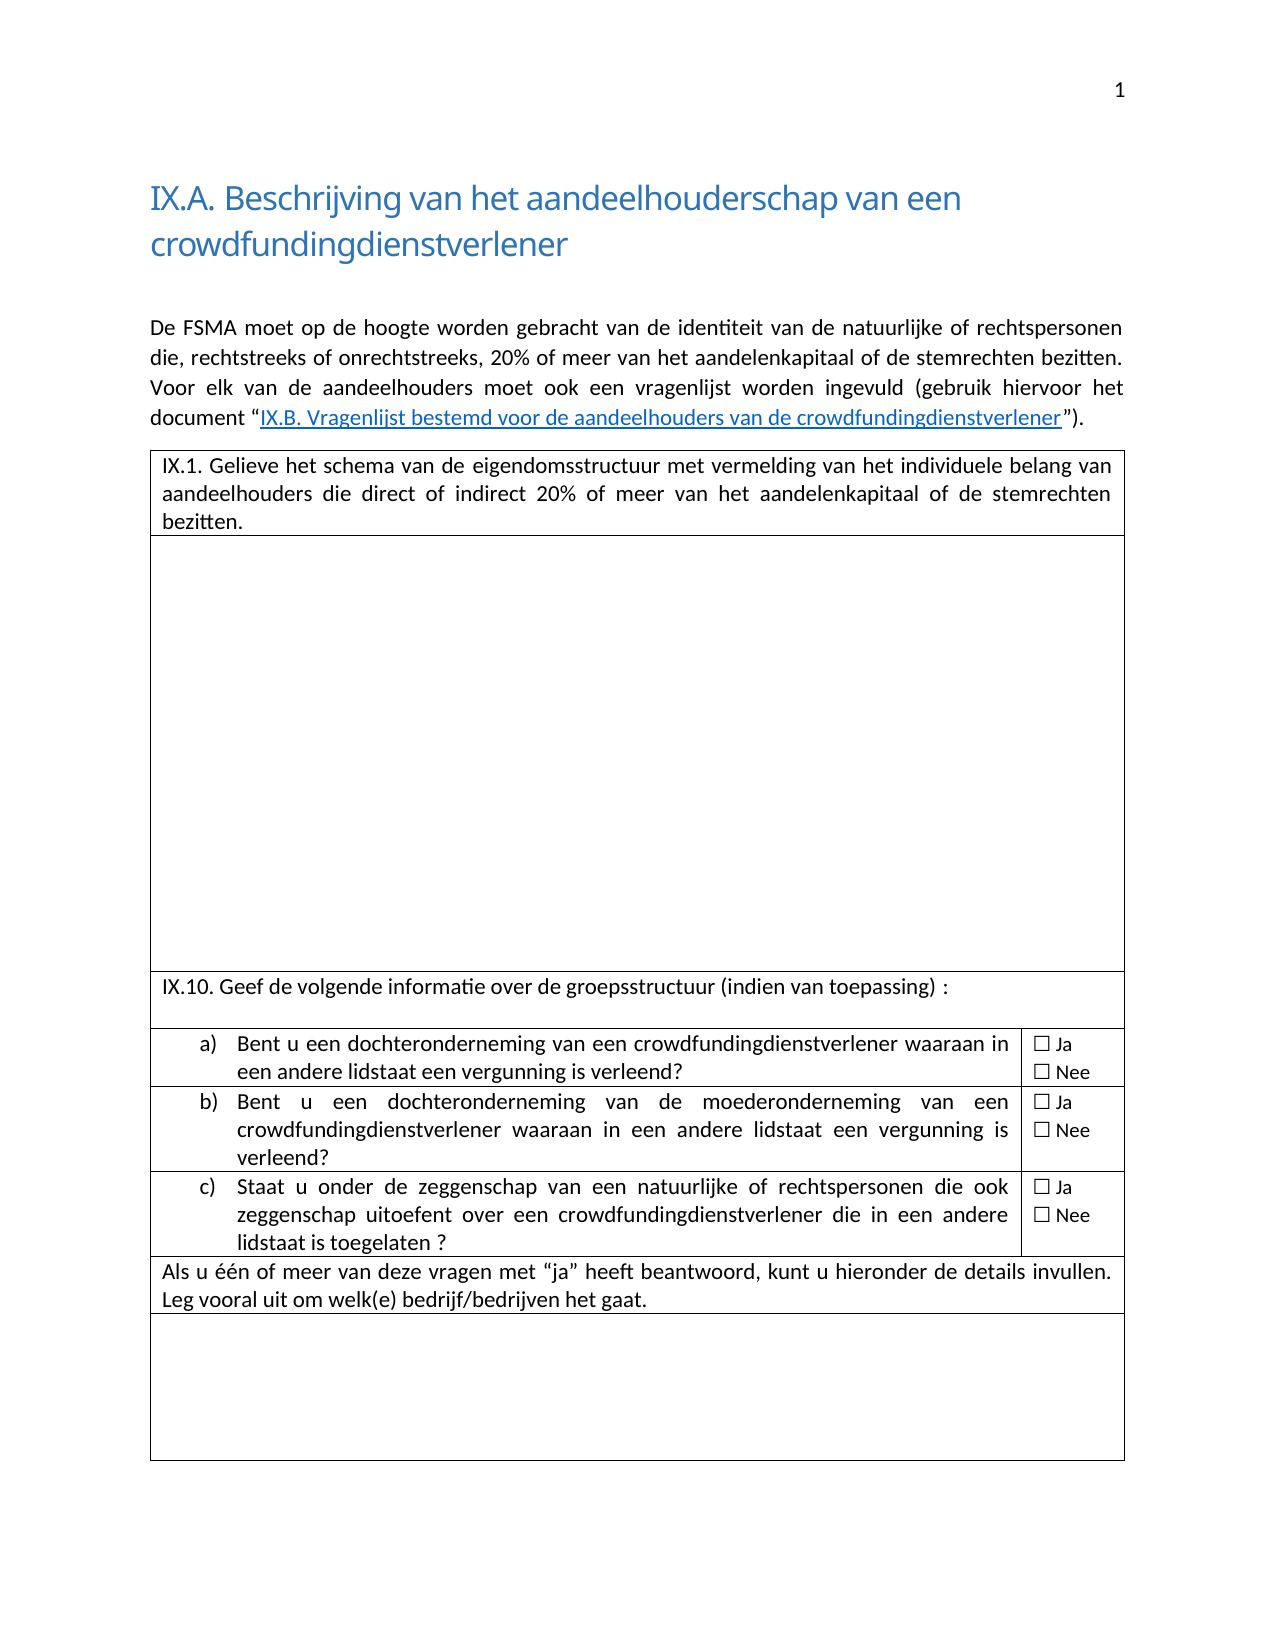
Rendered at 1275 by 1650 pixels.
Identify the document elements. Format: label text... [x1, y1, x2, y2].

table_cell Bent u een dochteronderneming van een crowdfundingdienstverlener waaraan in een andere lidstaat een vergunning is verleend? [151, 1029, 1021, 1086]
table_header IX.1. Gelieve het schema van de eigendomsstructuur met vermelding van het individuele belang van aandeelhouders die direct of indirect 20% of meer van het aandelenkapitaal of de stemrechten bezitten. [151, 451, 1124, 535]
table_cell [151, 1314, 1124, 1460]
table_cell Ja Nee [1022, 1029, 1124, 1086]
text De FSMA moet op de hoogte worden gebracht van de identiteit van de natuurlijke of rechtspersonen die, rechtstreeks of onrechtstreeks, 20% of meer van het aandelenkapitaal of de stemrechten bezitten. Voor elk van de aandeelhouders moet ook een vragenlijst worden ingevuld (gebruik hiervoor het document “IX.B. Vragenlijst bestemd voor de aandeelhouders van de crowdfundingdienstverlener”). [150, 313, 1125, 431]
table_cell Ja Nee [1022, 1087, 1124, 1171]
table_cell Ja Nee [1022, 1172, 1124, 1256]
table_cell Als u één of meer van deze vragen met “ja” heeft beantwoord, kunt u hieronder de details invullen. Leg vooral uit om welk(e) bedrijf/bedrijven het gaat. [151, 1257, 1124, 1313]
title IX.A. Beschrijving van het aandeelhouderschap van een crowdfundingdienstverlener [150, 175, 1125, 266]
table_cell Bent u een dochteronderneming van de moederonderneming van een crowdfundingdienstverlener waaraan in een andere lidstaat een vergunning is verleend? [151, 1087, 1021, 1171]
table_cell [151, 536, 1124, 971]
table_cell Staat u onder de zeggenschap van een natuurlijke of rechtspersonen die ook zeggenschap uitoefent over een crowdfundingdienstverlener die in een andere lidstaat is toegelaten ? [151, 1172, 1021, 1256]
table_cell IX.10. Geef de volgende informatie over de groepsstructuur (indien van toepassing) : [151, 972, 1124, 1028]
